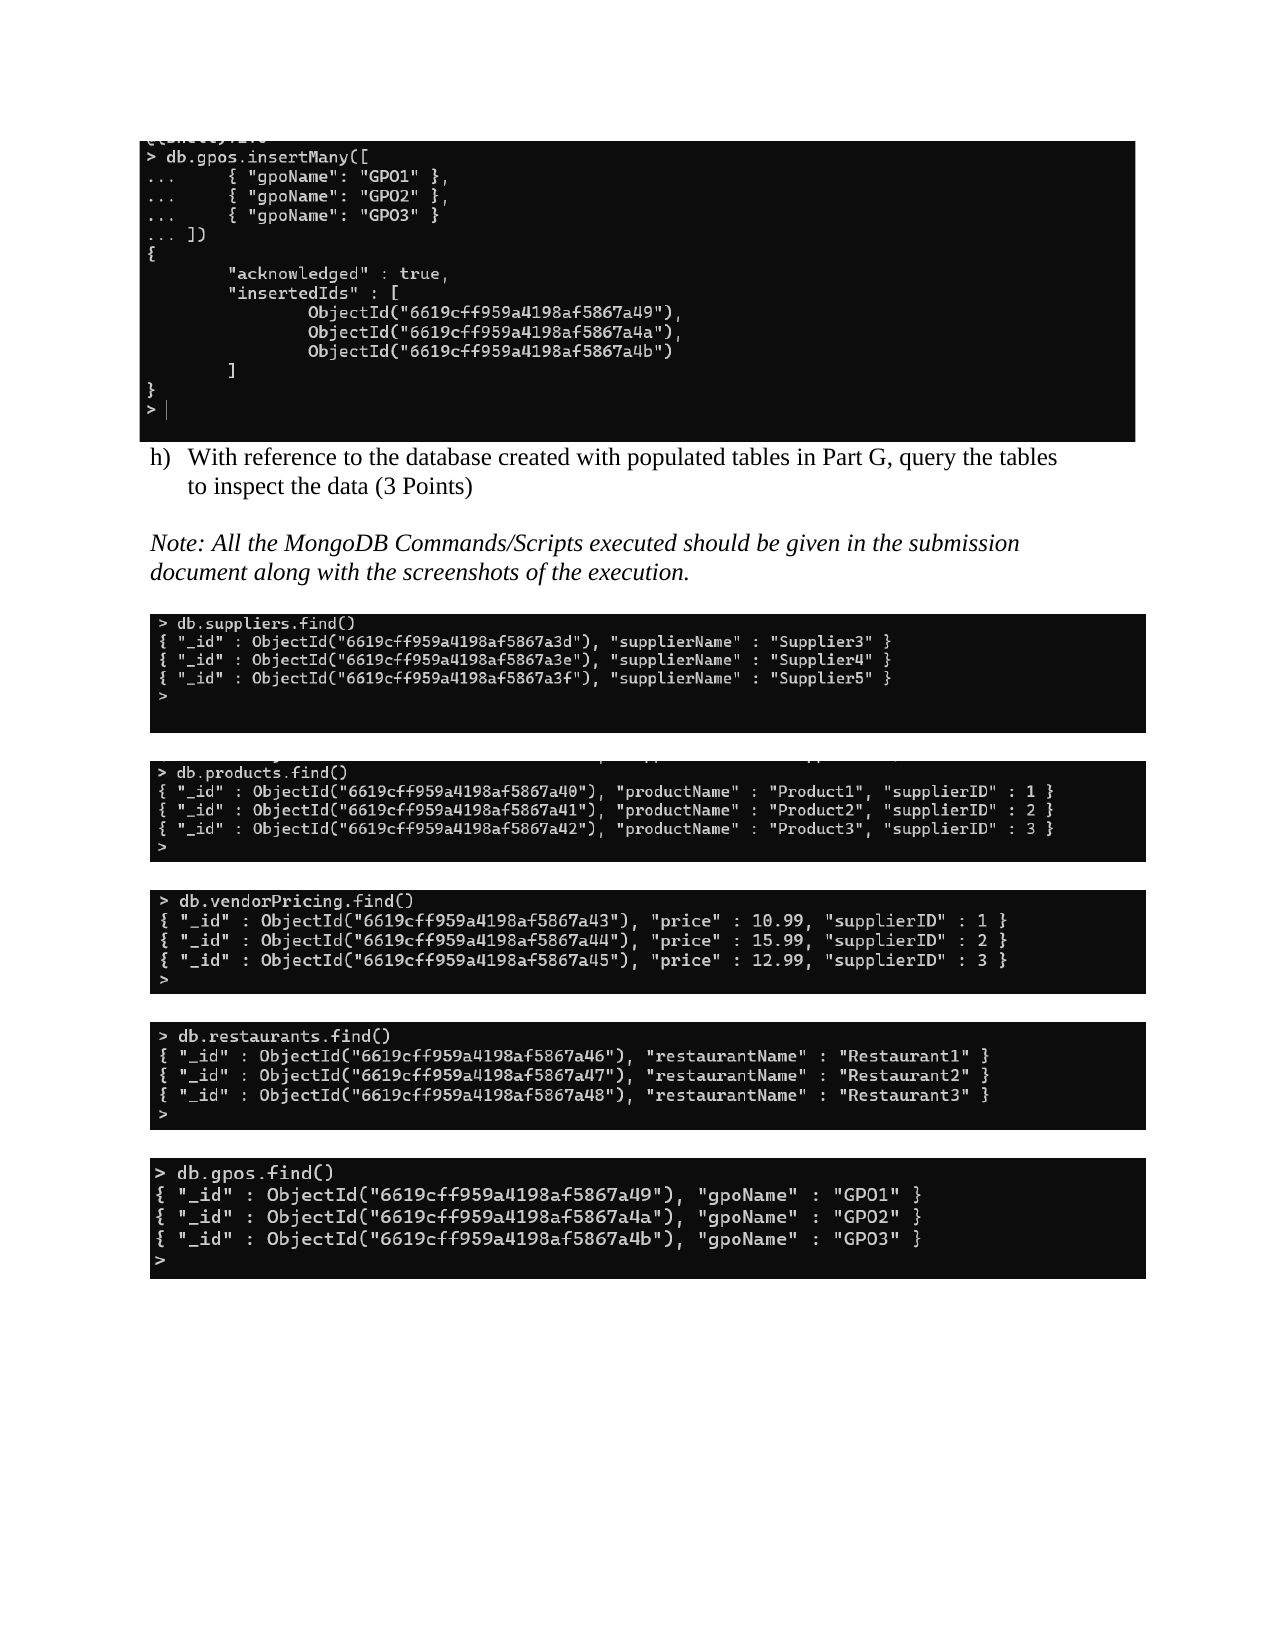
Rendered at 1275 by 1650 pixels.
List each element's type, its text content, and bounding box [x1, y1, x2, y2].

picture [150, 614, 1146, 733]
picture [150, 761, 1146, 862]
picture [150, 1158, 1146, 1279]
picture [150, 1022, 1146, 1130]
picture [150, 890, 1146, 994]
list With reference to the database created with populated tables in Part G, query the tables to inspect the data (3 Points) [150, 442, 1083, 499]
text Note: All the MongoDB Commands/Scripts executed should be given in the submission document along with the screenshots of the execution. [150, 528, 1124, 586]
picture [139, 141, 1136, 442]
